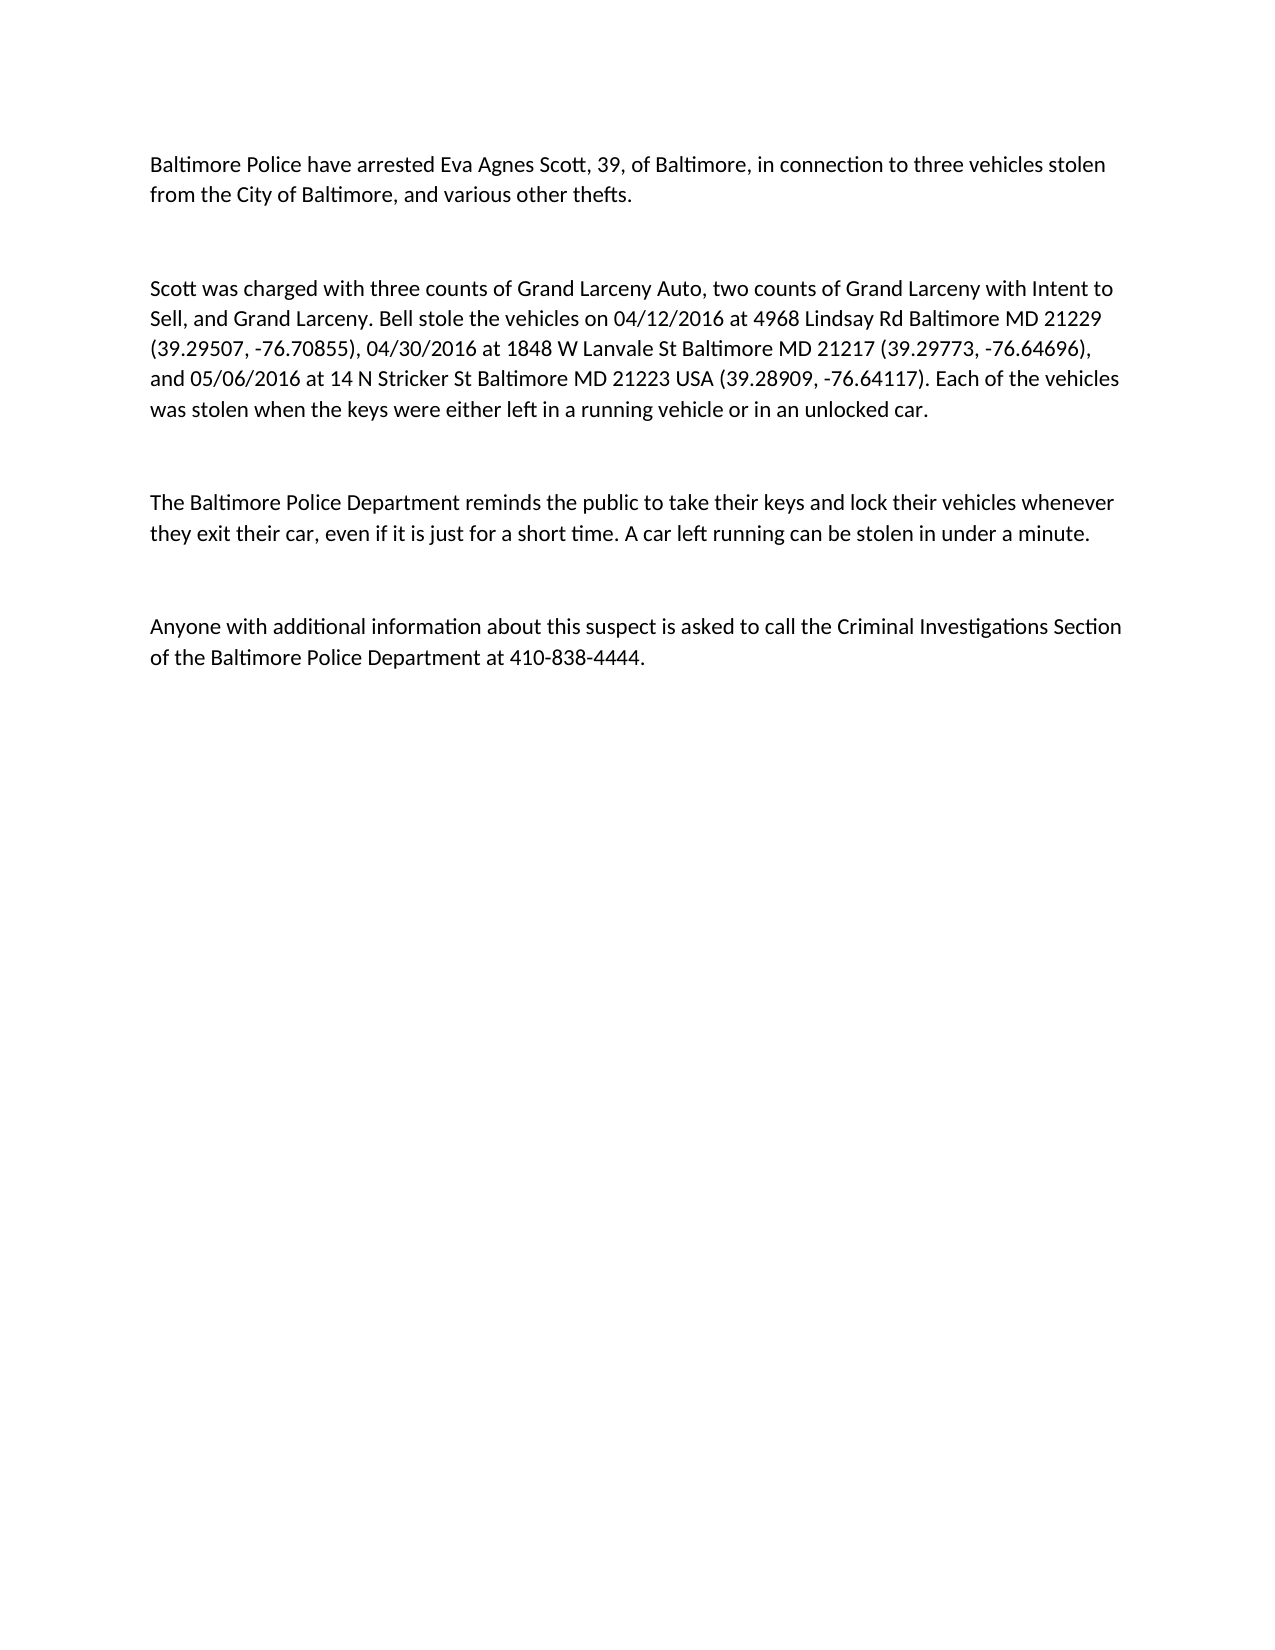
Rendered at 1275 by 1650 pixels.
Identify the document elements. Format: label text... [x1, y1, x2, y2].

text The Baltimore Police Department reminds the public to take their keys and lock their vehicles whenever they exit their car, even if it is just for a short time. A car left running can be stolen in under a minute. [150, 488, 1125, 547]
text Baltimore Police have arrested Eva Agnes Scott, 39, of Baltimore, in connection to three vehicles stolen from the City of Baltimore, and various other thefts. [150, 150, 1125, 208]
text Scott was charged with three counts of Grand Larceny Auto, two counts of Grand Larceny with Intent to Sell, and Grand Larceny. Bell stole the vehicles on 04/12/2016 at 4968 Lindsay Rd Baltimore MD 21229 (39.29507, -76.70855), 04/30/2016 at 1848 W Lanvale St Baltimore MD 21217 (39.29773, -76.64696), and 05/06/2016 at 14 N Stricker St Baltimore MD 21223 USA (39.28909, -76.64117). Each of the vehicles was stolen when the keys were either left in a running vehicle or in an unlocked car. [150, 274, 1125, 423]
text Anyone with additional information about this suspect is asked to call the Criminal Investigations Section of the Baltimore Police Department at 410-838-4444. [150, 612, 1125, 671]
